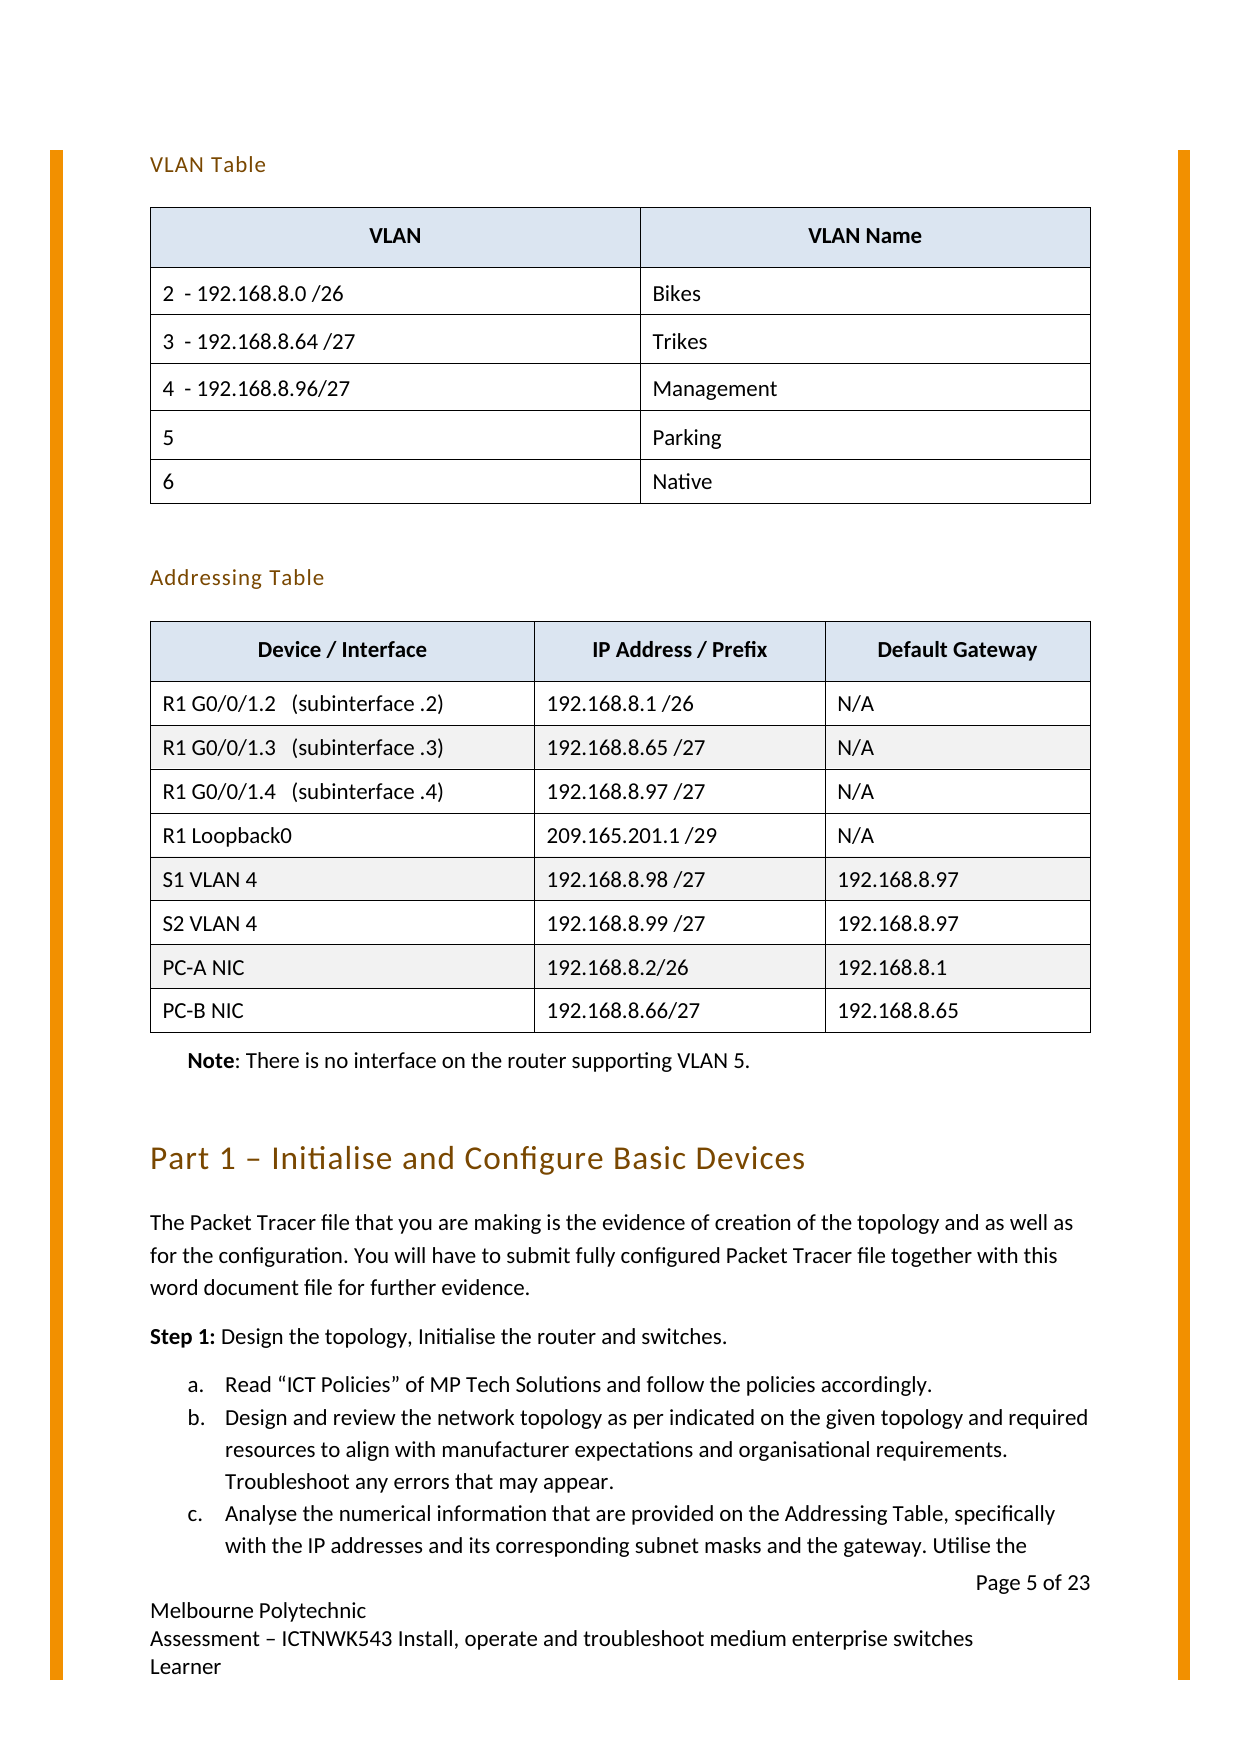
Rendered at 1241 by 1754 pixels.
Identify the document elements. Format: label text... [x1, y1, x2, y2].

table_cell 192.168.8.97 [826, 901, 1090, 944]
table_header IP Address / Prefix [535, 622, 825, 681]
table_cell 5 [151, 411, 640, 459]
table_cell R1 Loopback0 [151, 814, 534, 856]
table_cell 192.168.8.1 /26 [535, 682, 825, 724]
table_cell Trikes [641, 315, 1090, 363]
table_cell Bikes [641, 268, 1090, 314]
list Design and review the network topology as per indicated on the given topology and required resources to align with manufacturer expectations and organisational requirements. Troubleshoot any errors that may appear. [187, 1403, 1090, 1495]
table_cell Management [641, 364, 1090, 410]
table_cell R1 G0/0/1.2 (subinterface .2) [151, 682, 534, 724]
text Step 1: Design the topology, Initialise the router and switches. [150, 1322, 1090, 1350]
table_cell N/A [826, 814, 1090, 856]
table_cell 6 [151, 460, 640, 503]
subtitle Addressing Table [150, 563, 1090, 591]
table_cell 192.168.8.66/27 [535, 989, 825, 1032]
table_cell 192.168.8.65 [826, 989, 1090, 1032]
table_header VLAN Name [641, 208, 1090, 267]
text Note: There is no interface on the router supporting VLAN 5. [187, 1046, 1090, 1074]
table_cell PC-B NIC [151, 989, 534, 1032]
table_cell 192.168.8.65 /27 [535, 726, 825, 768]
table_cell R1 G0/0/1.4 (subinterface .4) [151, 770, 534, 812]
table_cell Parking [641, 411, 1090, 459]
table_header Default Gateway [826, 622, 1090, 681]
table_cell 192.168.8.97 [826, 858, 1090, 900]
table_cell 4 - 192.168.8.96/27 [151, 364, 640, 410]
table_cell Native [641, 460, 1090, 503]
table_cell N/A [826, 682, 1090, 724]
table_cell S2 VLAN 4 [151, 901, 534, 944]
table_cell 192.168.8.1 [826, 945, 1090, 988]
list Read “ICT Policies” of MP Tech Solutions and follow the policies accordingly. [187, 1371, 1090, 1399]
table_cell 192.168.8.2/26 [535, 945, 825, 988]
table_header VLAN [151, 208, 640, 267]
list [187, 1499, 1090, 1559]
table_cell 209.165.201.1 /29 [535, 814, 825, 856]
table_cell 192.168.8.97 /27 [535, 770, 825, 812]
table_cell PC-A NIC [151, 945, 534, 988]
table_cell 2 - 192.168.8.0 /26 [151, 268, 640, 314]
table_cell 192.168.8.98 /27 [535, 858, 825, 900]
subtitle VLAN Table [150, 150, 1090, 178]
table_cell N/A [826, 770, 1090, 812]
table_header Device / Interface [151, 622, 534, 681]
table_cell S1 VLAN 4 [151, 858, 534, 900]
subtitle Part 1 – Initialise and Configure Basic Devices [150, 1137, 1090, 1177]
table_cell R1 G0/0/1.3 (subinterface .3) [151, 726, 534, 768]
table_cell 192.168.8.99 /27 [535, 901, 825, 944]
table_cell N/A [826, 726, 1090, 768]
text The Packet Tracer file that you are making is the evidence of creation of the topology and as well as for the configuration. You will have to submit fully configured Packet Tracer file together with this word document file for further evidence. [150, 1208, 1090, 1301]
table_cell 3 - 192.168.8.64 /27 [151, 315, 640, 363]
